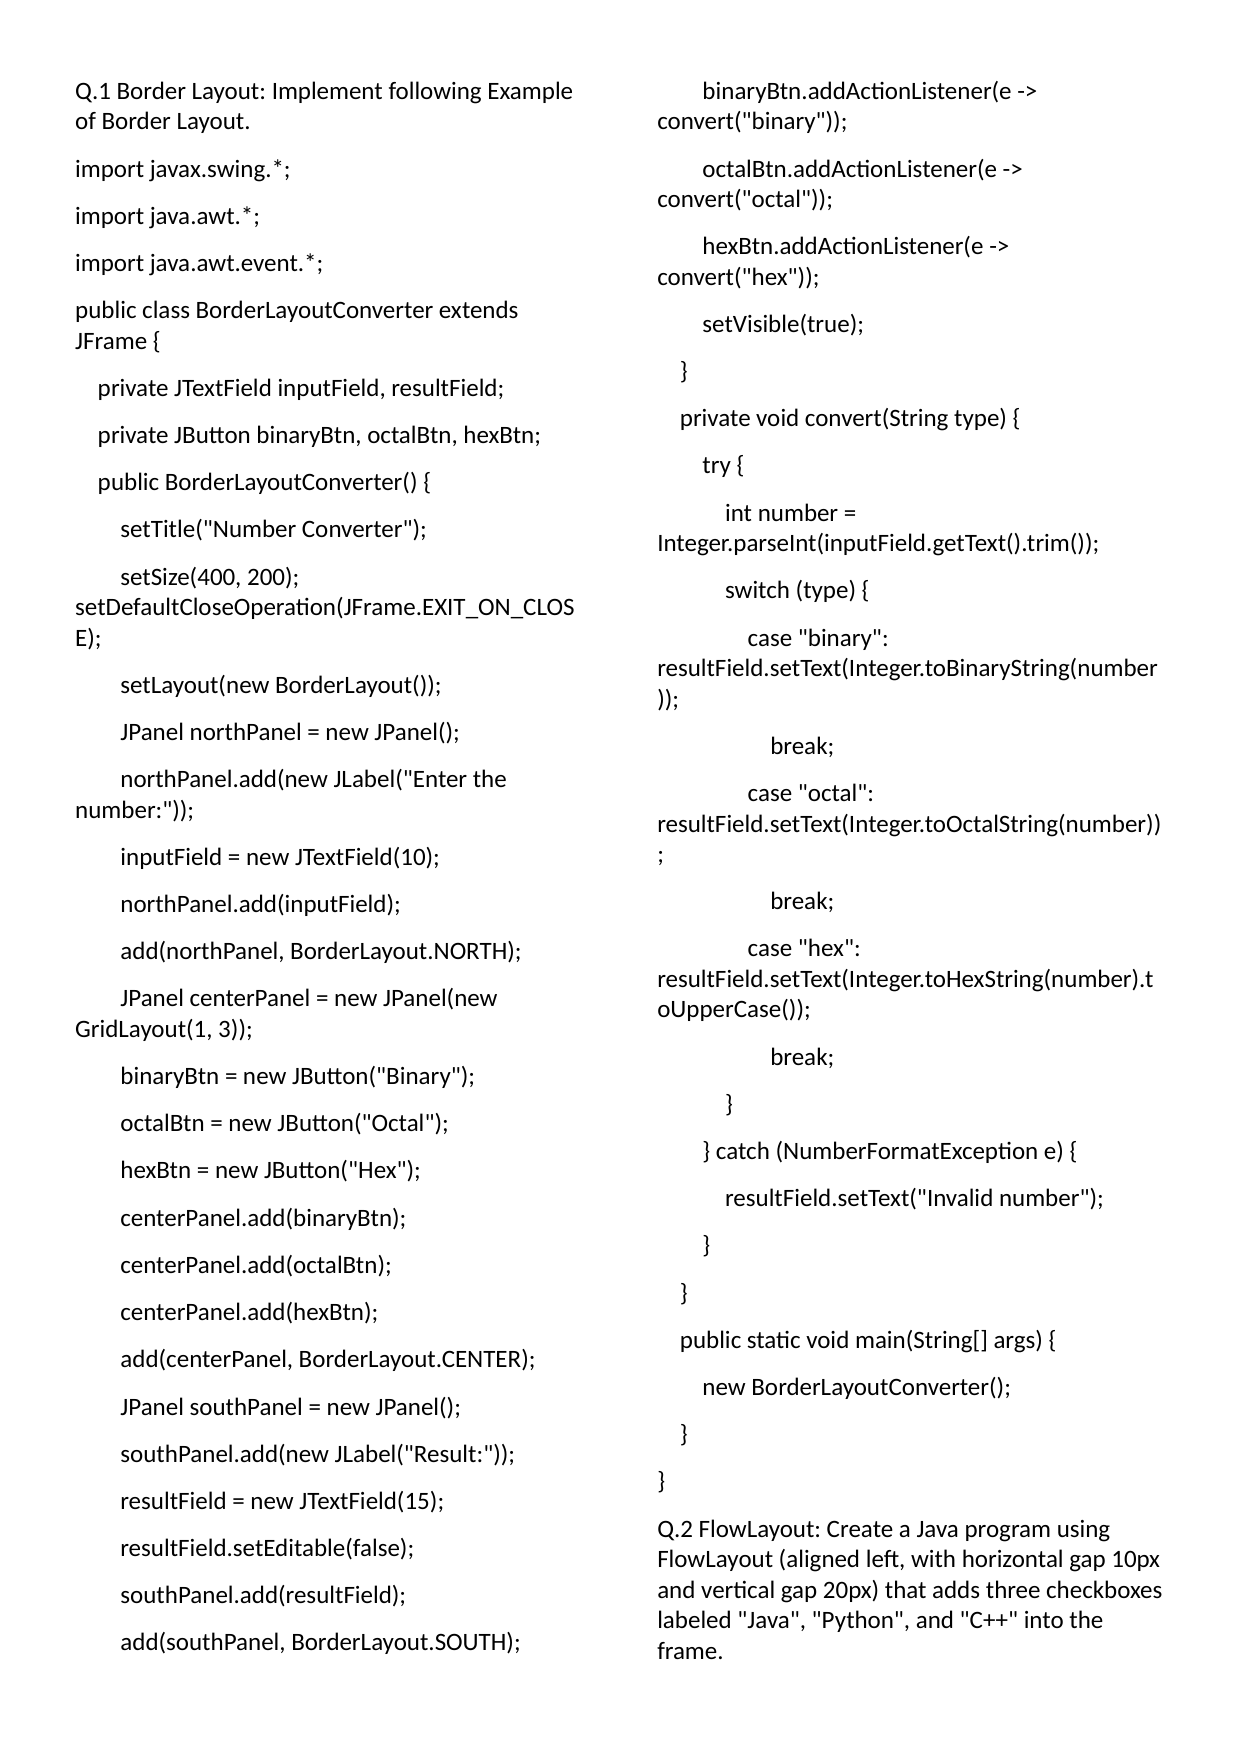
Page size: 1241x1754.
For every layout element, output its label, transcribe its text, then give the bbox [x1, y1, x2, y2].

text setTitle("Number Converter"); [75, 513, 583, 544]
text octalBtn = new JButton("Octal"); [75, 1107, 583, 1138]
text setVisible(true); [657, 308, 1165, 339]
text binaryBtn.addActionListener(e -> convert("binary")); [657, 75, 1165, 136]
text case "hex": resultField.setText(Integer.toHexString(number).toUpperCase()); [657, 933, 1165, 1024]
text break; [657, 885, 1165, 916]
text JPanel centerPanel = new JPanel(new GridLayout(1, 3)); [75, 983, 583, 1044]
text octalBtn.addActionListener(e -> convert("octal")); [657, 153, 1165, 214]
text break; [657, 730, 1165, 761]
text Q.2 FlowLayout: Create a Java program using FlowLayout (aligned left, with horizontal gap 10px and vertical gap 20px) that adds three checkboxes labeled "Java", "Python", and "C++" into the frame. [657, 1513, 1165, 1665]
text } [657, 1418, 1165, 1449]
text Q.1 Border Layout: Implement following Example of Border Layout. [75, 75, 583, 136]
text break; [657, 1041, 1165, 1071]
text } [657, 1229, 1165, 1260]
text setSize(400, 200); setDefaultCloseOperation(JFrame.EXIT_ON_CLOSE); [75, 561, 583, 652]
text public BorderLayoutConverter() { [75, 466, 583, 497]
text } [657, 1466, 1165, 1496]
text northPanel.add(inputField); [75, 888, 583, 919]
text centerPanel.add(hexBtn); [75, 1296, 583, 1327]
text add(northPanel, BorderLayout.NORTH); [75, 935, 583, 966]
text case "octal": resultField.setText(Integer.toOctalString(number)); [657, 777, 1165, 869]
text private JButton binaryBtn, octalBtn, hexBtn; [75, 419, 583, 450]
text southPanel.add(new JLabel("Result:")); [75, 1438, 583, 1468]
text add(centerPanel, BorderLayout.CENTER); [75, 1343, 583, 1374]
text } catch (NumberFormatException e) { [657, 1135, 1165, 1166]
text } [657, 1277, 1165, 1307]
text public class BorderLayoutConverter extends JFrame { [75, 294, 583, 355]
text northPanel.add(new JLabel("Enter the number:")); [75, 763, 583, 824]
text } [657, 1088, 1165, 1118]
text resultField = new JTextField(15); [75, 1485, 583, 1516]
text add(southPanel, BorderLayout.SOUTH); [75, 1627, 583, 1657]
text new BorderLayoutConverter(); [657, 1371, 1165, 1402]
text JPanel southPanel = new JPanel(); [75, 1391, 583, 1421]
text binaryBtn = new JButton("Binary"); [75, 1060, 583, 1091]
text } [657, 355, 1165, 386]
text JPanel northPanel = new JPanel(); [75, 716, 583, 747]
text hexBtn = new JButton("Hex"); [75, 1155, 583, 1185]
text public static void main(String[] args) { [657, 1324, 1165, 1354]
text southPanel.add(resultField); [75, 1579, 583, 1610]
text import java.awt.event.*; [75, 247, 583, 278]
text private JTextField inputField, resultField; [75, 372, 583, 402]
text import javax.swing.*; [75, 153, 583, 183]
text inputField = new JTextField(10); [75, 841, 583, 872]
text try { [657, 450, 1165, 480]
text switch (type) { [657, 574, 1165, 605]
text resultField.setText("Invalid number"); [657, 1182, 1165, 1213]
text case "binary": resultField.setText(Integer.toBinaryString(number)); [657, 622, 1165, 713]
text hexBtn.addActionListener(e -> convert("hex")); [657, 230, 1165, 291]
text centerPanel.add(octalBtn); [75, 1249, 583, 1279]
text import java.awt.*; [75, 200, 583, 230]
text int number = Integer.parseInt(inputField.getText().trim()); [657, 497, 1165, 558]
text private void convert(String type) { [657, 402, 1165, 433]
text centerPanel.add(binaryBtn); [75, 1202, 583, 1232]
text setLayout(new BorderLayout()); [75, 669, 583, 699]
text resultField.setEditable(false); [75, 1532, 583, 1563]
